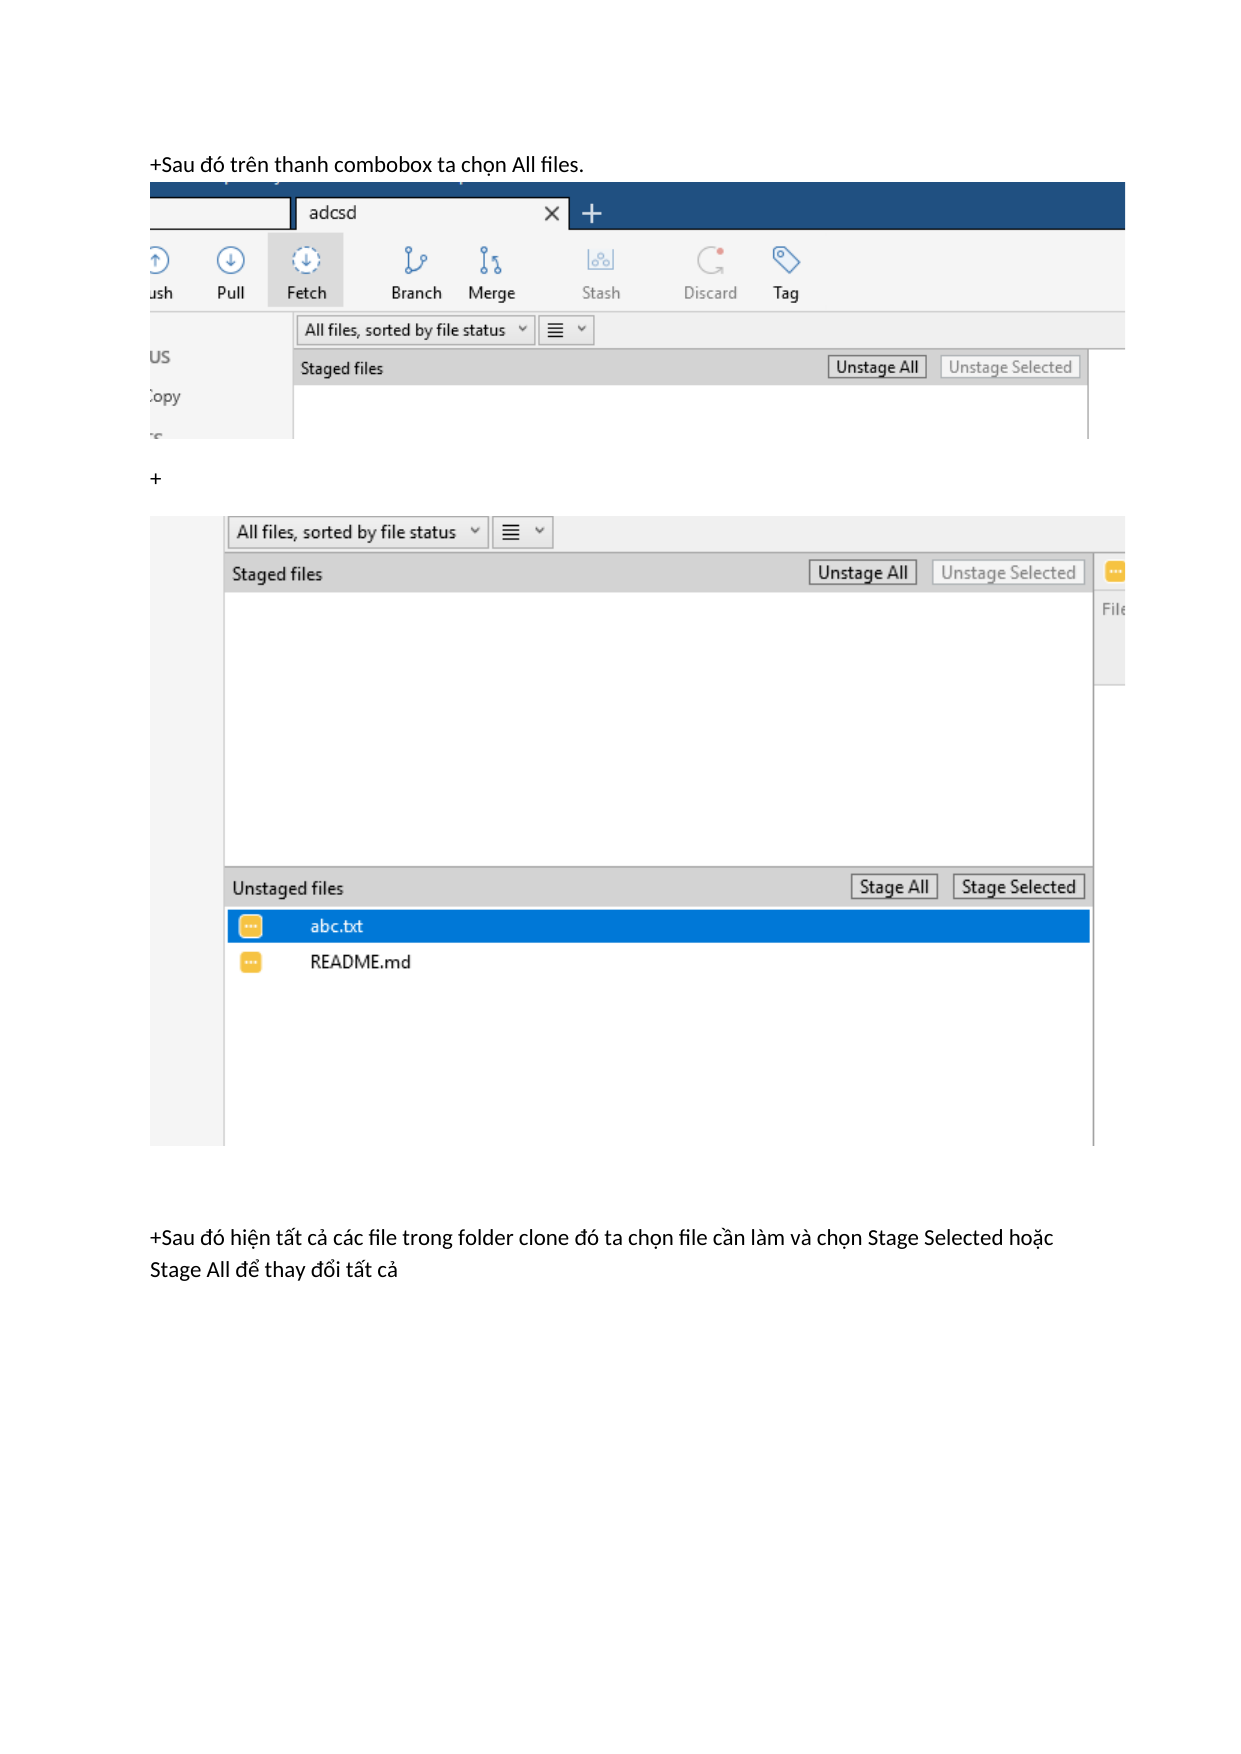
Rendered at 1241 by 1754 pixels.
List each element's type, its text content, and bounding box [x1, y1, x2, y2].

text +Sau đó hiện tất cả các file trong folder clone đó ta chọn file cần làm và chọn Stage Selected hoặc Stage All để thay đổi tất cả [150, 1223, 1090, 1283]
text + [150, 464, 1090, 492]
picture [150, 182, 1125, 439]
text +Sau đó trên thanh combobox ta chọn All files. [150, 150, 1090, 182]
picture [150, 516, 1125, 1146]
